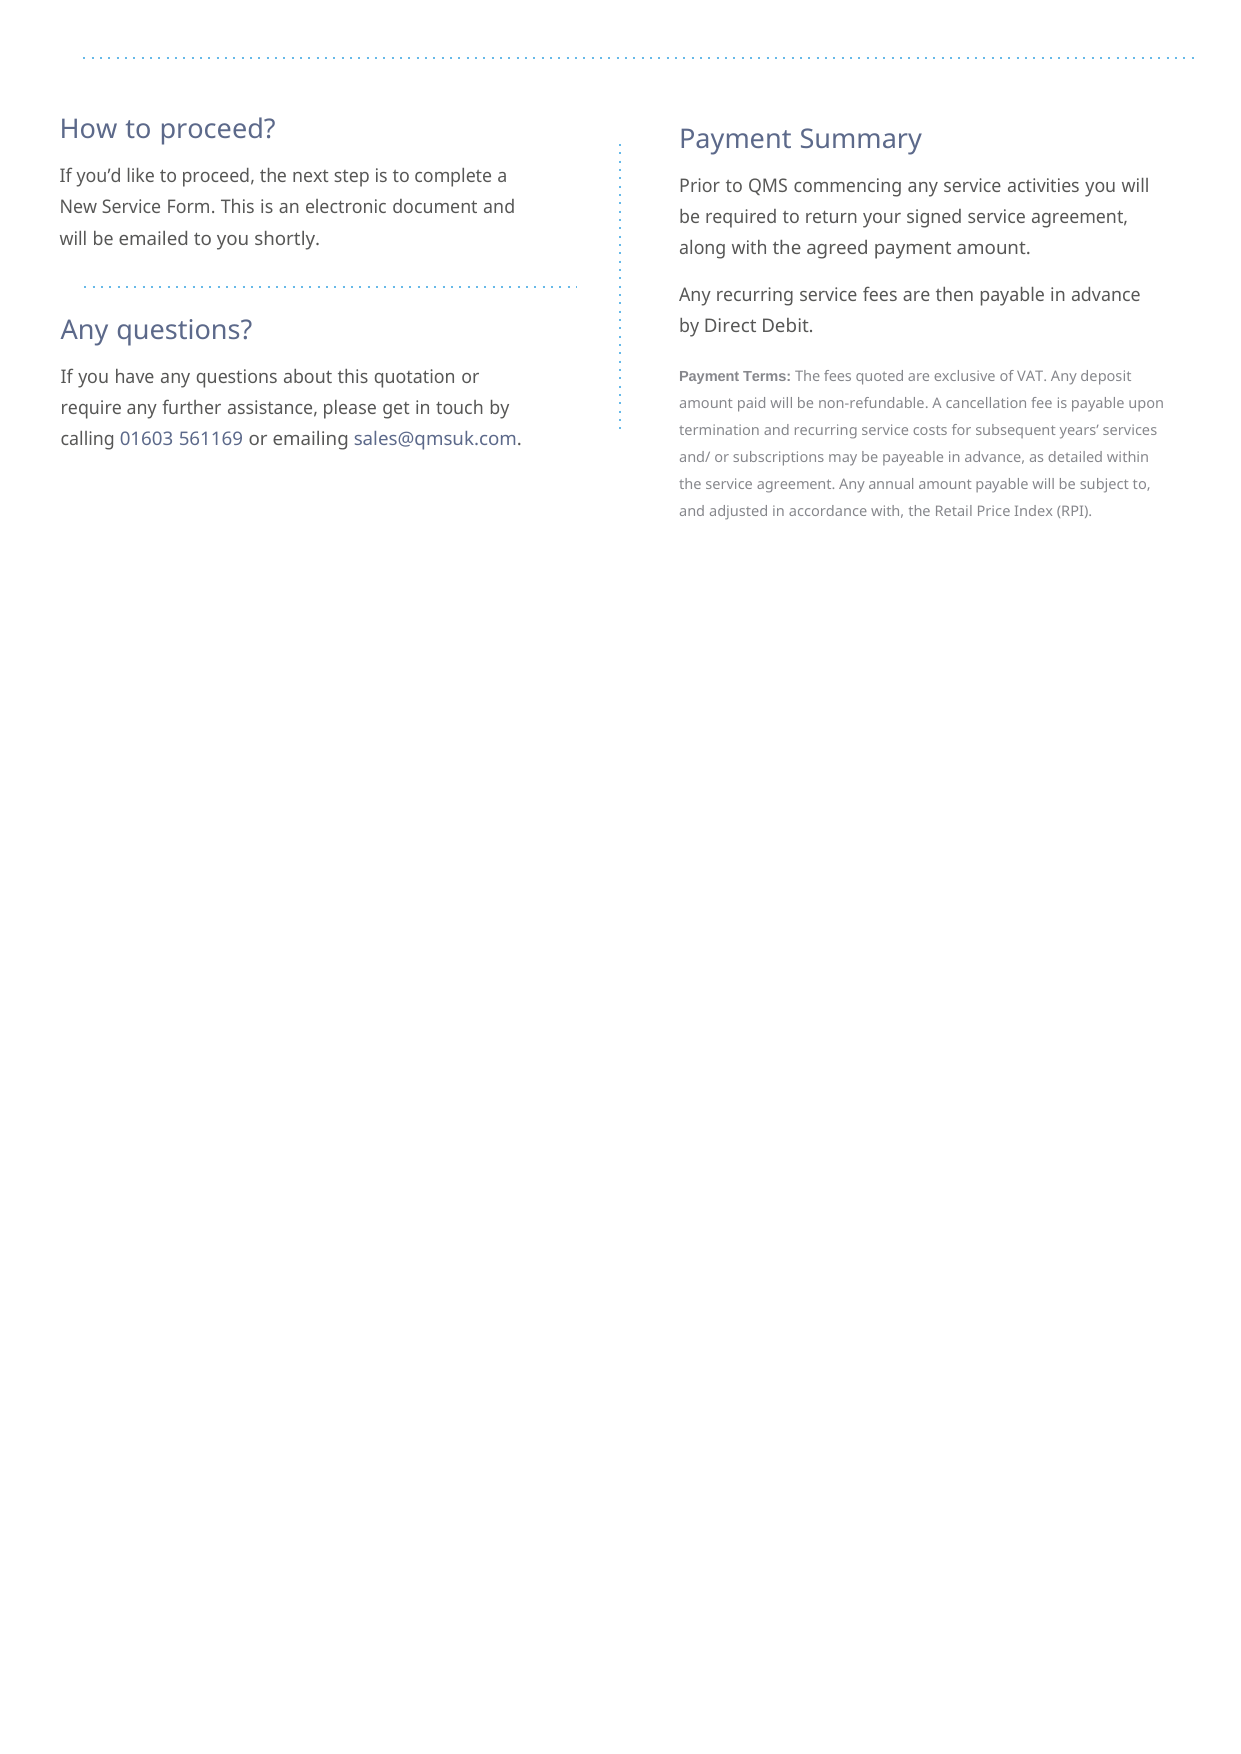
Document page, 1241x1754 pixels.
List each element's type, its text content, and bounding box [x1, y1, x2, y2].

text If you’d like to proceed, the next step is to complete a New Service Form. This is an electronic document and will be emailed to you shortly. [59, 162, 542, 250]
text Payment Terms: The fees quoted are exclusive of VAT. Any deposit amount paid will be non-refundable. A cancellation fee is payable upon termination and recurring service costs for subsequent years’ services and/ or subscriptions may be payeable in advance, as detailed within the service agreement. Any annual amount payable will be subject to, and adjusted in accordance with, the Retail Price Index (RPI). [679, 366, 1167, 521]
subtitle Any questions? [60, 311, 545, 348]
subtitle How to proceed? [59, 110, 545, 147]
text Prior to QMS commencing any service activities you will be required to return your signed service agreement, along with the agreed payment amount. [679, 172, 1173, 260]
subtitle Payment Summary [679, 120, 1196, 157]
text Any recurring service fees are then payable in advance by Direct Debit. [679, 281, 1149, 338]
text If you have any questions about this quotation or require any further assistance, please get in touch by calling 01603 561169 or emailing sales@qmsuk.com. [60, 363, 524, 451]
